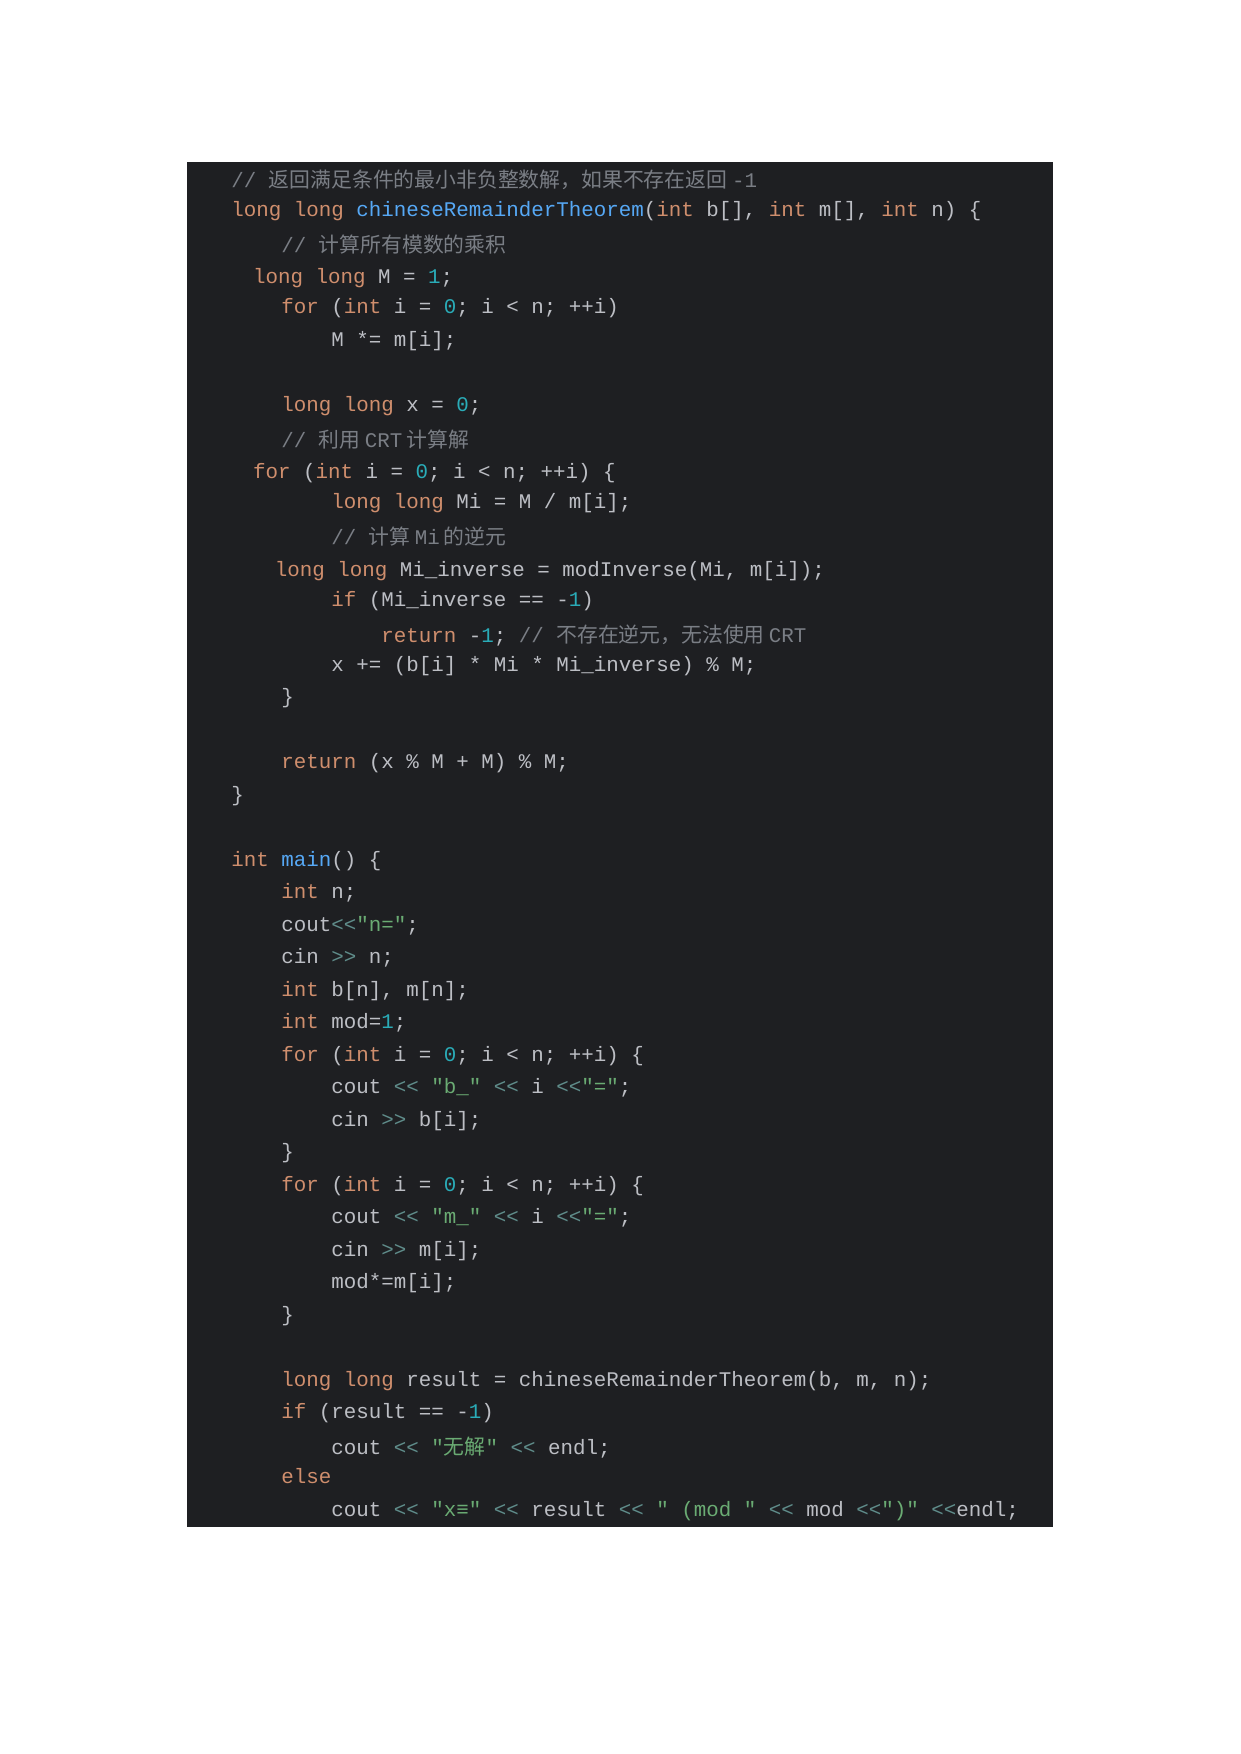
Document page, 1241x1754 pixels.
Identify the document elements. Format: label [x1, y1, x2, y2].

list [187, 162, 1053, 1527]
